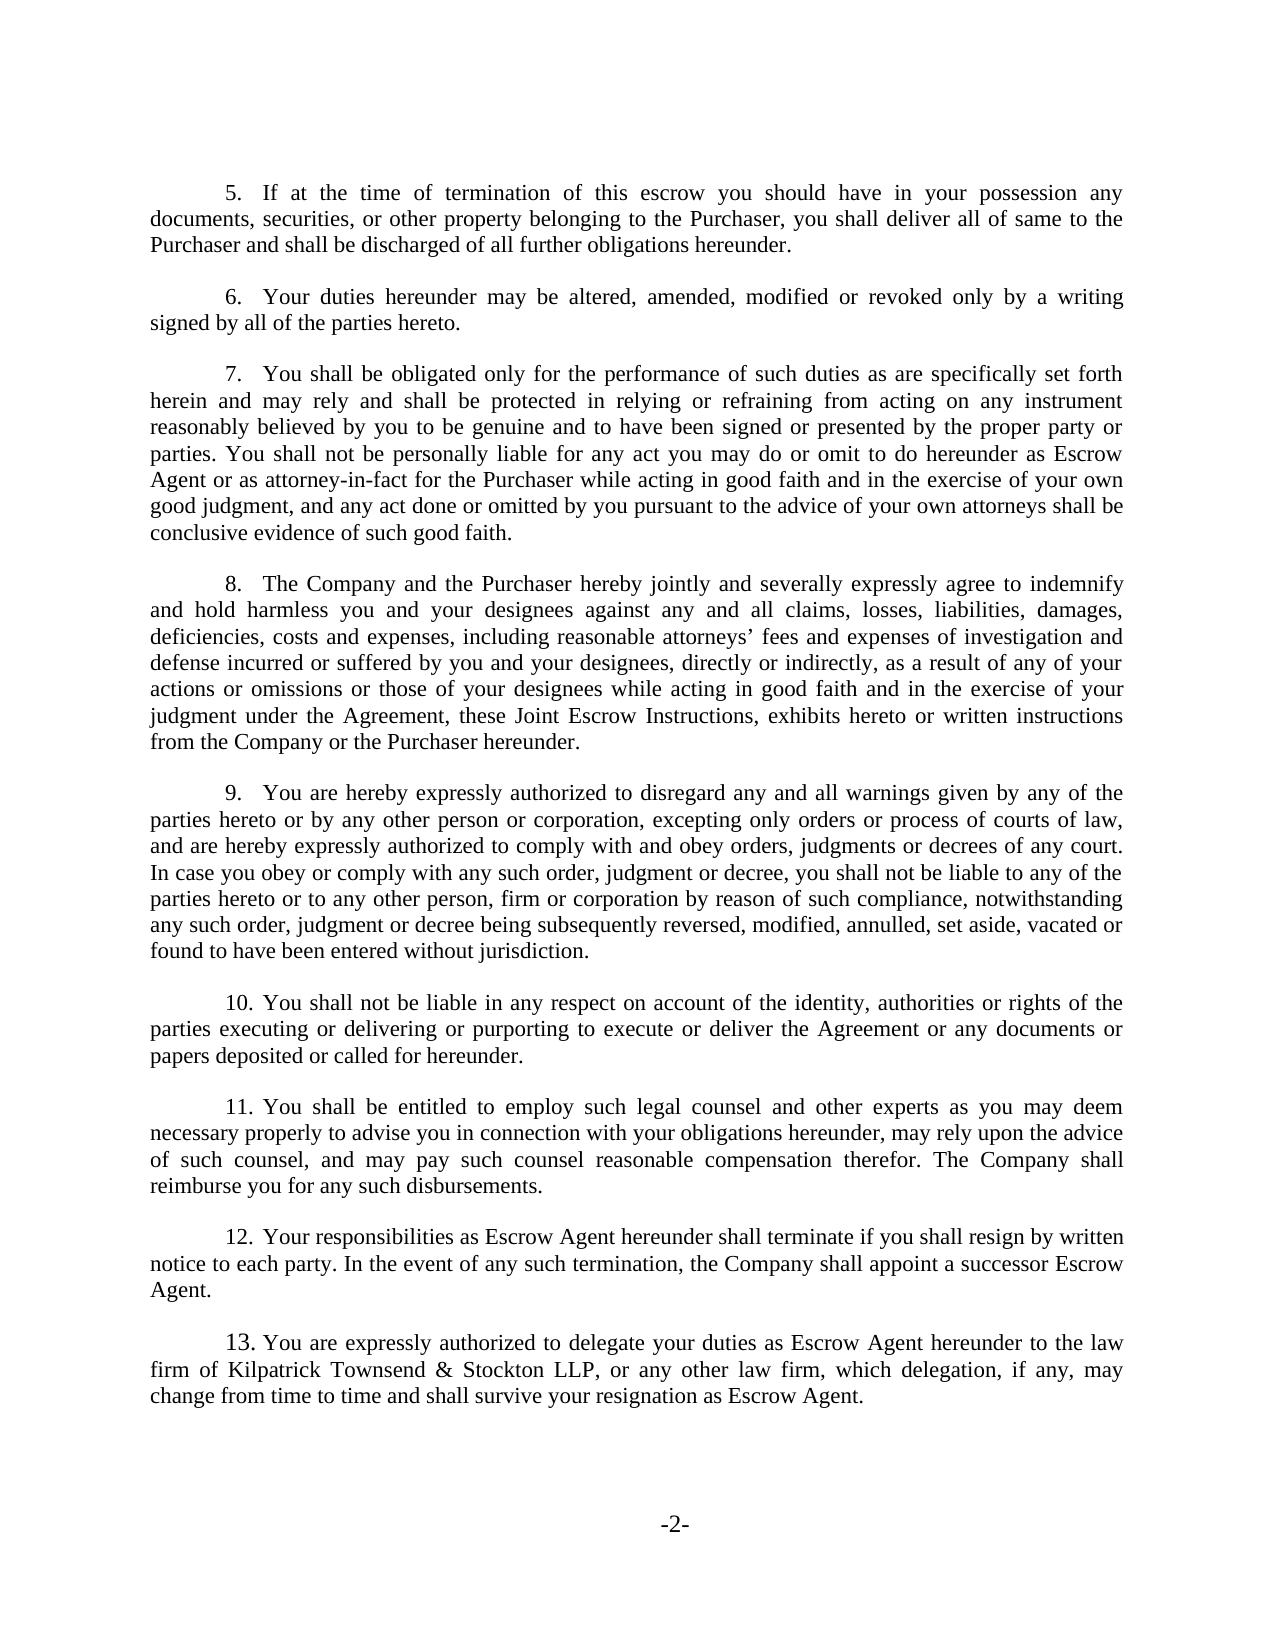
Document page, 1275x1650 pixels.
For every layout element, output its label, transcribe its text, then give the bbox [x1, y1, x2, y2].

subtitle You shall not be liable in any respect on account of the identity, authorities or rights of the parties executing or delivering or purporting to execute or deliver the Agreement or any documents or papers deposited or called for hereunder. [150, 989, 1125, 1068]
subtitle If at the time of termination of this escrow you should have in your possession any documents, securities, or other property belonging to the Purchaser, you shall deliver all of same to the Purchaser and shall be discharged of all further obligations hereunder. [150, 179, 1125, 258]
subtitle You are expressly authorized to delegate your duties as Escrow Agent hereunder to the law firm of Kilpatrick Townsend & Stockton LLP, or any other law firm, which delegation, if any, may change from time to time and shall survive your resignation as Escrow Agent. [150, 1327, 1125, 1409]
subtitle The Company and the Purchaser hereby jointly and severally expressly agree to indemnify and hold harmless you and your designees against any and all claims, losses, liabilities, damages, deficiencies, costs and expenses, including reasonable attorneys’ fees and expenses of investigation and defense incurred or suffered by you and your designees, directly or indirectly, as a result of any of your actions or omissions or those of your designees while acting in good faith and in the exercise of your judgment under the Agreement, these Joint Escrow Instructions, exhibits hereto or written instructions from the Company or the Purchaser hereunder. [150, 570, 1125, 754]
subtitle Your duties hereunder may be altered, amended, modified or revoked only by a writing signed by all of the parties hereto. [150, 283, 1125, 336]
subtitle You are hereby expressly authorized to disregard any and all warnings given by any of the parties hereto or by any other person or corporation, excepting only orders or process of courts of law, and are hereby expressly authorized to comply with and obey orders, judgments or decrees of any court. In case you obey or comply with any such order, judgment or decree, you shall not be liable to any of the parties hereto or to any other person, firm or corporation by reason of such compliance, notwithstanding any such order, judgment or decree being subsequently reversed, modified, annulled, set aside, vacated or found to have been entered without jurisdiction. [150, 779, 1125, 964]
subtitle You shall be entitled to employ such legal counsel and other experts as you may deem necessary properly to advise you in connection with your obligations hereunder, may rely upon the advice of such counsel, and may pay such counsel reasonable compensation therefor. The Company shall reimburse you for any such disbursements. [150, 1093, 1125, 1198]
subtitle Your responsibilities as Escrow Agent hereunder shall terminate if you shall resign by written notice to each party. In the event of any such termination, the Company shall appoint a successor Escrow Agent. [150, 1223, 1125, 1302]
subtitle You shall be obligated only for the performance of such duties as are specifically set forth herein and may rely and shall be protected in relying or refraining from acting on any instrument reasonably believed by you to be genuine and to have been signed or presented by the proper party or parties. You shall not be personally liable for any act you may do or omit to do hereunder as Escrow Agent or as attorney-in-fact for the Purchaser while acting in good faith and in the exercise of your own good judgment, and any act done or omitted by you pursuant to the advice of your own attorneys shall be conclusive evidence of such good faith. [150, 361, 1125, 545]
